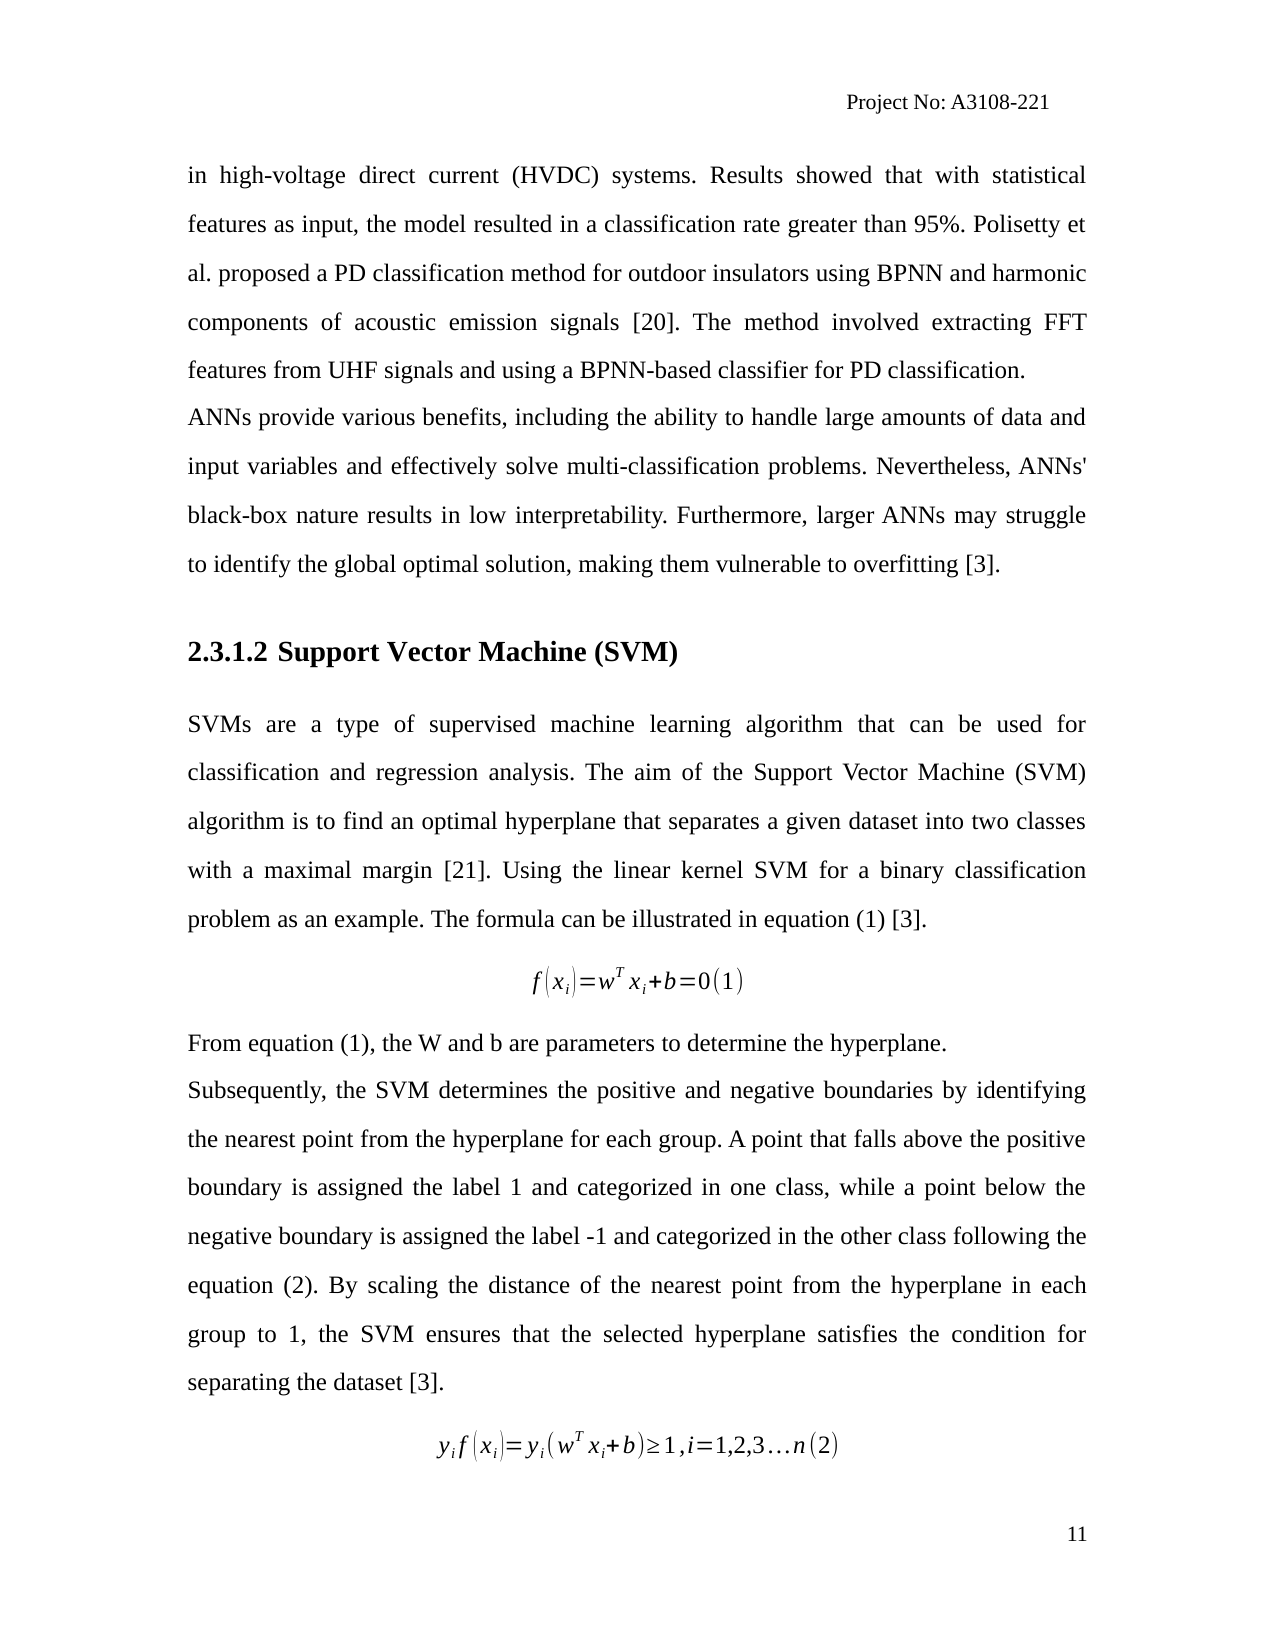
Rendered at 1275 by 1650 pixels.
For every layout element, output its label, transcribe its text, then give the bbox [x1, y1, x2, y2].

subtitle Support Vector Machine (SVM) [187, 619, 1087, 684]
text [187, 159, 1087, 386]
text Subsequently, the SVM determines the positive and negative boundaries by identifying the nearest point from the hyperplane for each group. A point that falls above the positive boundary is assigned the label 1 and categorized in one class, while a point below the negative boundary is assigned the label -1 and categorized in the other class following the equation (2). By scaling the distance of the nearest point from the hyperplane in each group to 1, the SVM ensures that the selected hyperplane satisfies the condition for separating the dataset . [187, 1073, 1087, 1398]
text From equation (1), the W and b are parameters to determine the hyperplane. [187, 1026, 1087, 1059]
text ANNs provide various benefits, including the ability to handle large amounts of data and input variables and effectively solve multi-classification problems. Nevertheless, ANNs' black-box nature results in low interpretability. Furthermore, larger ANNs may struggle to identify the global optimal solution, making them vulnerable to overfitting . [187, 401, 1087, 579]
text SVMs are a type of supervised machine learning algorithm that can be used for classification and regression analysis. The aim of the Support Vector Machine (SVM) algorithm is to find an optimal hyperplane that separates a given dataset into two classes with a maximal margin . Using the linear kernel SVM for a binary classification problem as an example. The formula can be illustrated in equation (1) . [187, 707, 1087, 934]
